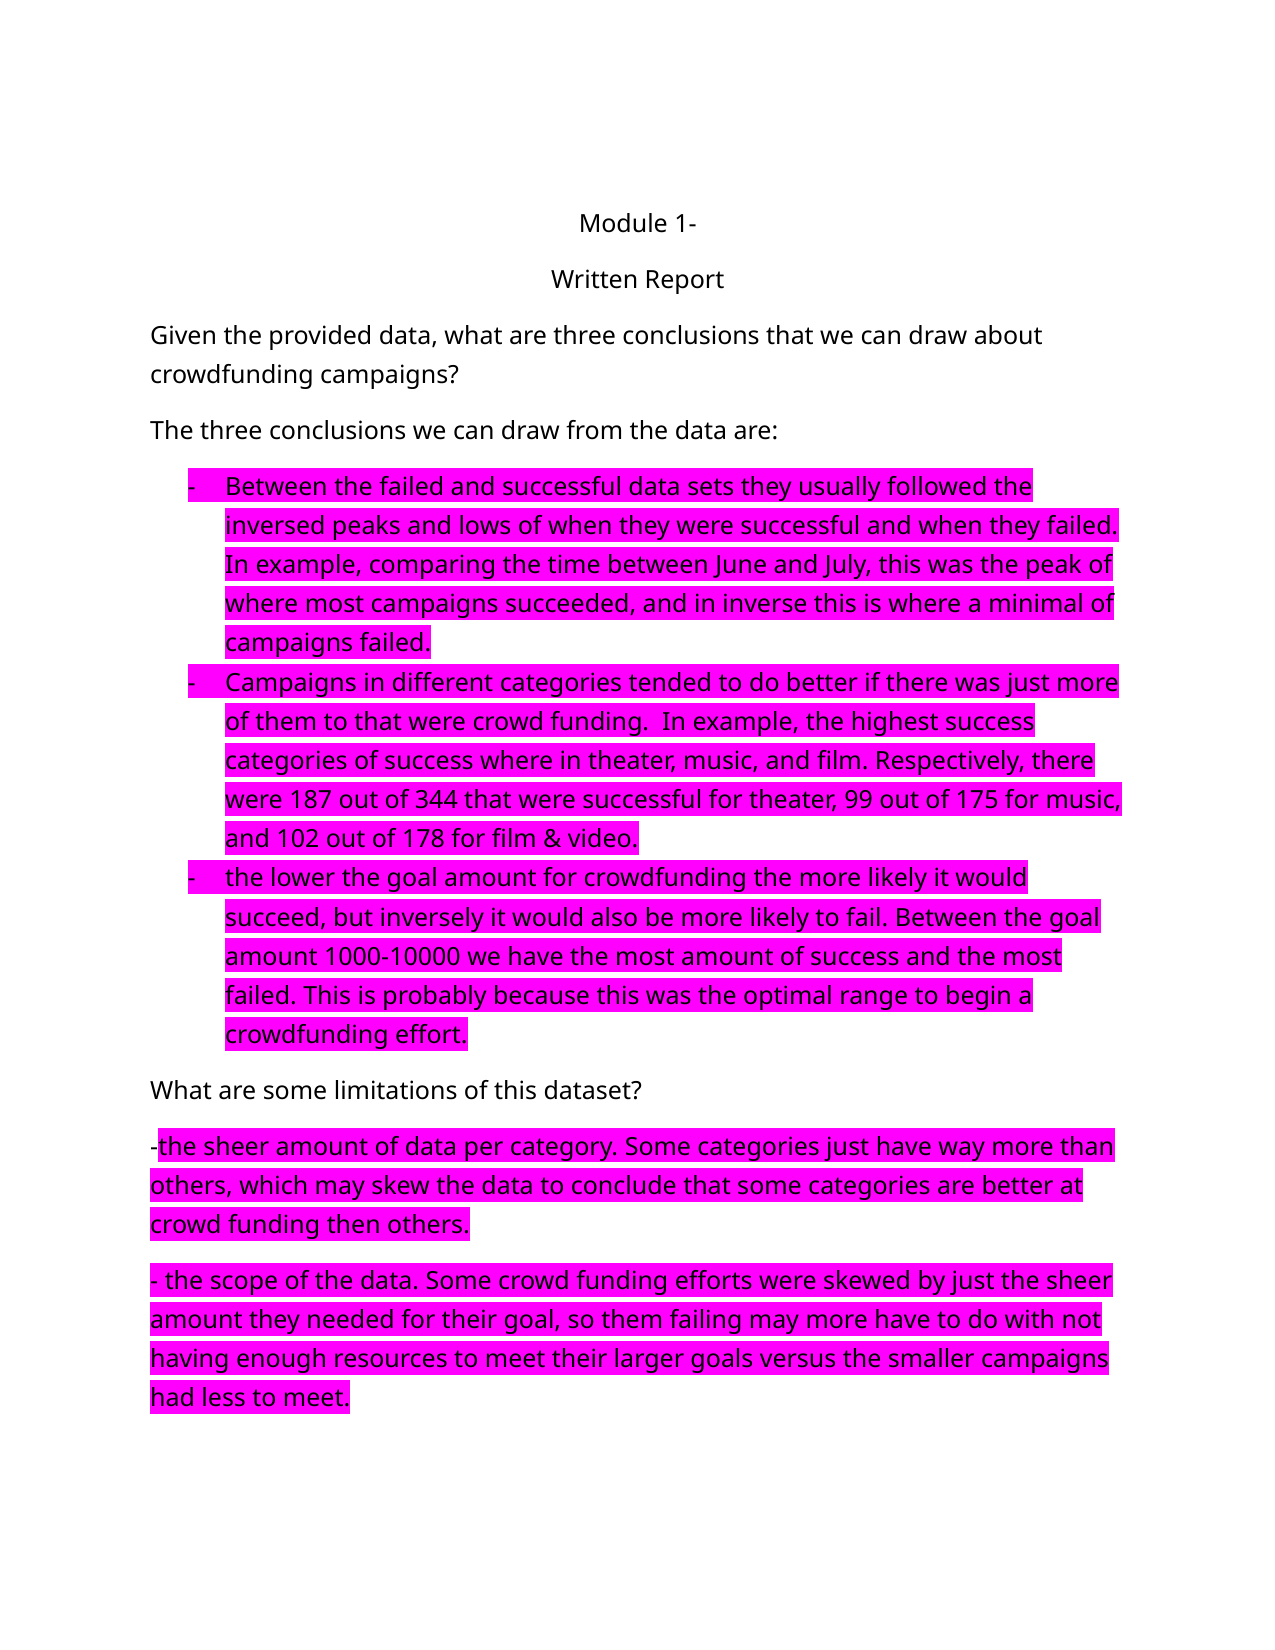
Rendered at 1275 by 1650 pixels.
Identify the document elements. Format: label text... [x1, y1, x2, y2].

text What are some limitations of this dataset? [150, 1072, 1125, 1107]
text The three conclusions we can draw from the data are: [150, 412, 1125, 447]
list Between the failed and successful data sets they usually followed the inversed peaks and lows of when they were successful and when they failed. In example, comparing the time between June and July, this was the peak of where most campaigns succeeded, and in inverse this is where a minimal of campaigns failed. [187, 468, 1125, 659]
text - the scope of the data. Some crowd funding efforts were skewed by just the sheer amount they needed for their goal, so them failing may more have to do with not having enough resources to meet their larger goals versus the smaller campaigns had less to meet. [150, 1262, 1125, 1414]
list the lower the goal amount for crowdfunding the more likely it would succeed, but inversely it would also be more likely to fail. Between the goal amount 1000-10000 we have the most amount of success and the most failed. This is probably because this was the optimal range to begin a crowdfunding effort. [187, 860, 1125, 1051]
text Module 1- [150, 206, 1125, 240]
list Campaigns in different categories tended to do better if there was just more of them to that were crowd funding. In example, the highest success categories of success where in theater, music, and film. Respectively, there were 187 out of 344 that were successful for theater, 99 out of 175 for music, and 102 out of 178 for film & video. [187, 664, 1125, 855]
text -the sheer amount of data per category. Some categories just have way more than others, which may skew the data to conclude that some categories are better at crowd funding then others. [150, 1128, 1125, 1241]
text Written Report [150, 262, 1125, 296]
text Given the provided data, what are three conclusions that we can draw about crowdfunding campaigns? [150, 317, 1125, 391]
